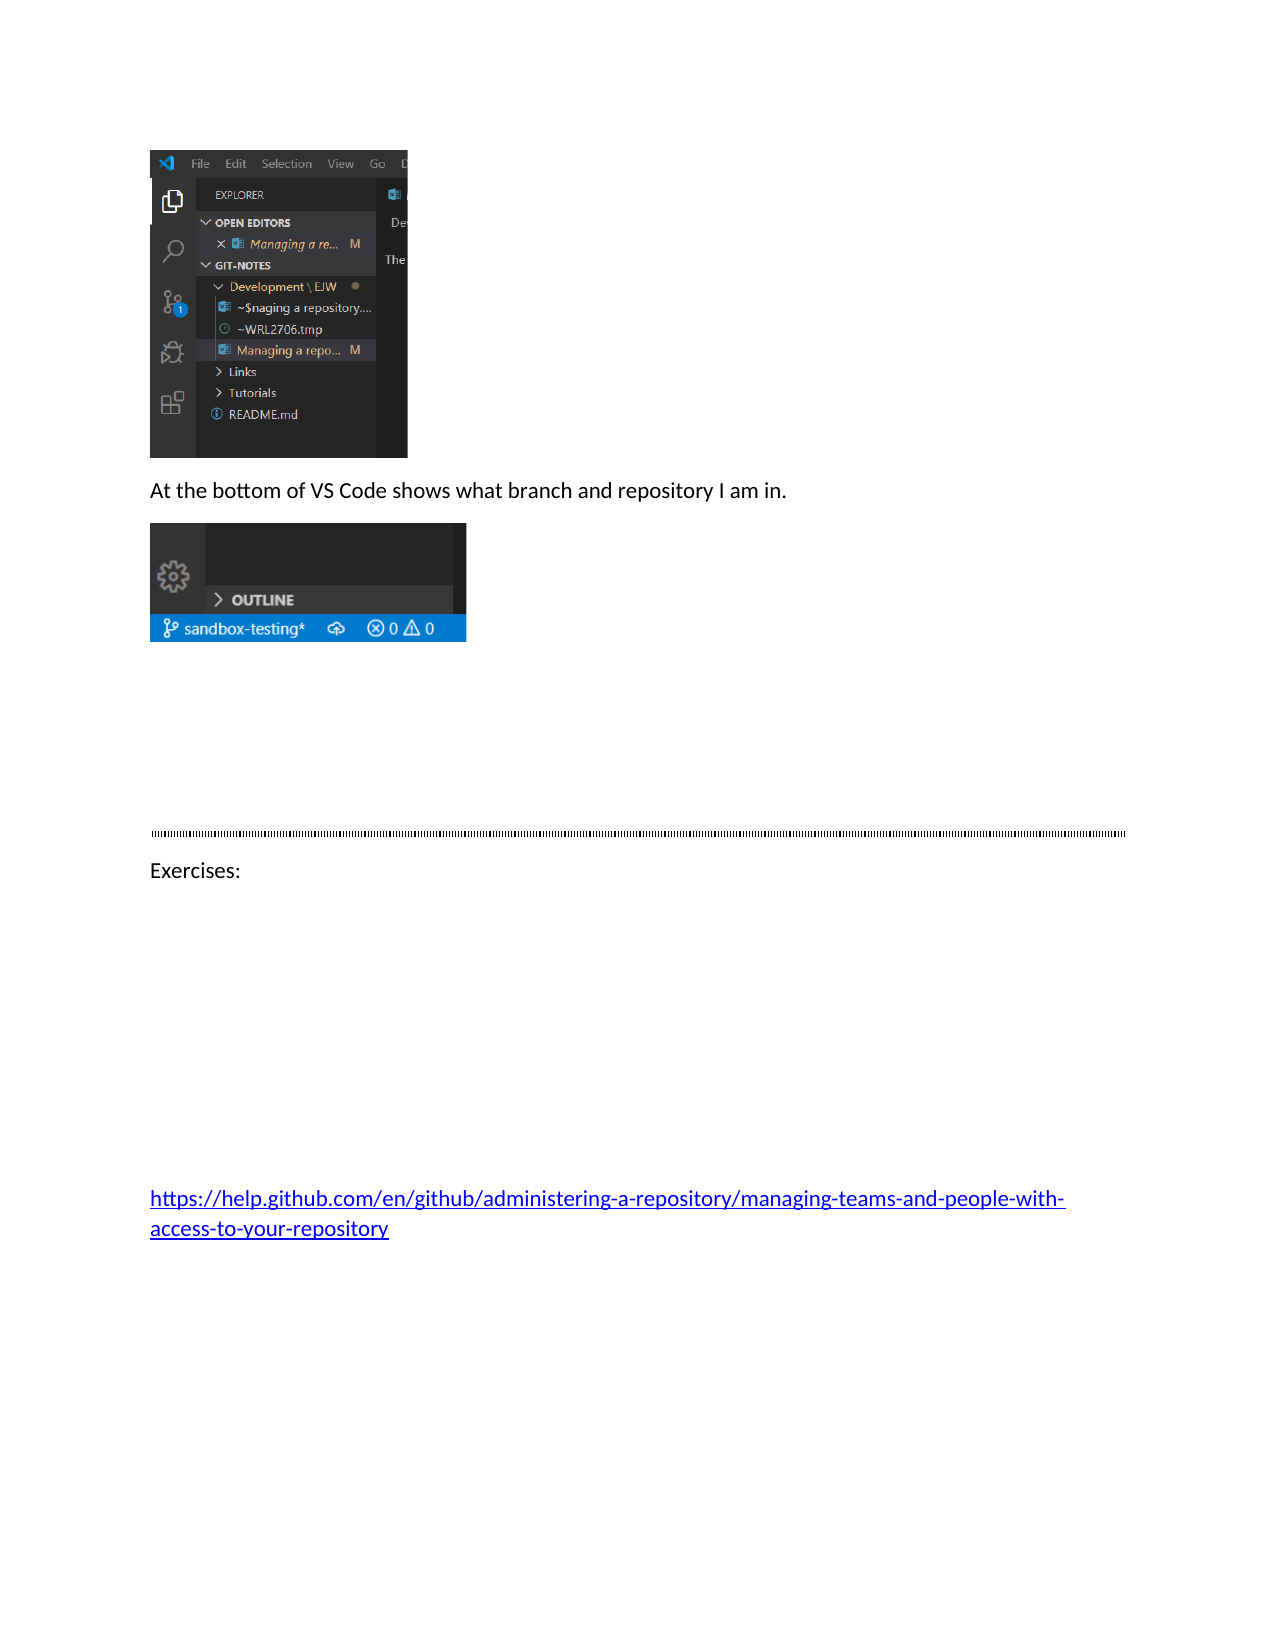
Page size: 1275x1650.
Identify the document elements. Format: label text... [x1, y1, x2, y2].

picture [150, 523, 467, 642]
picture [150, 150, 408, 458]
text At the bottom of VS Code shows what branch and repository I am in. [150, 476, 1125, 504]
text https://help.github.com/en/github/administering-a-repository/managing-teams-and-people-with-access-to-your-repository [150, 1184, 1125, 1242]
text Exercises: [150, 856, 1125, 884]
